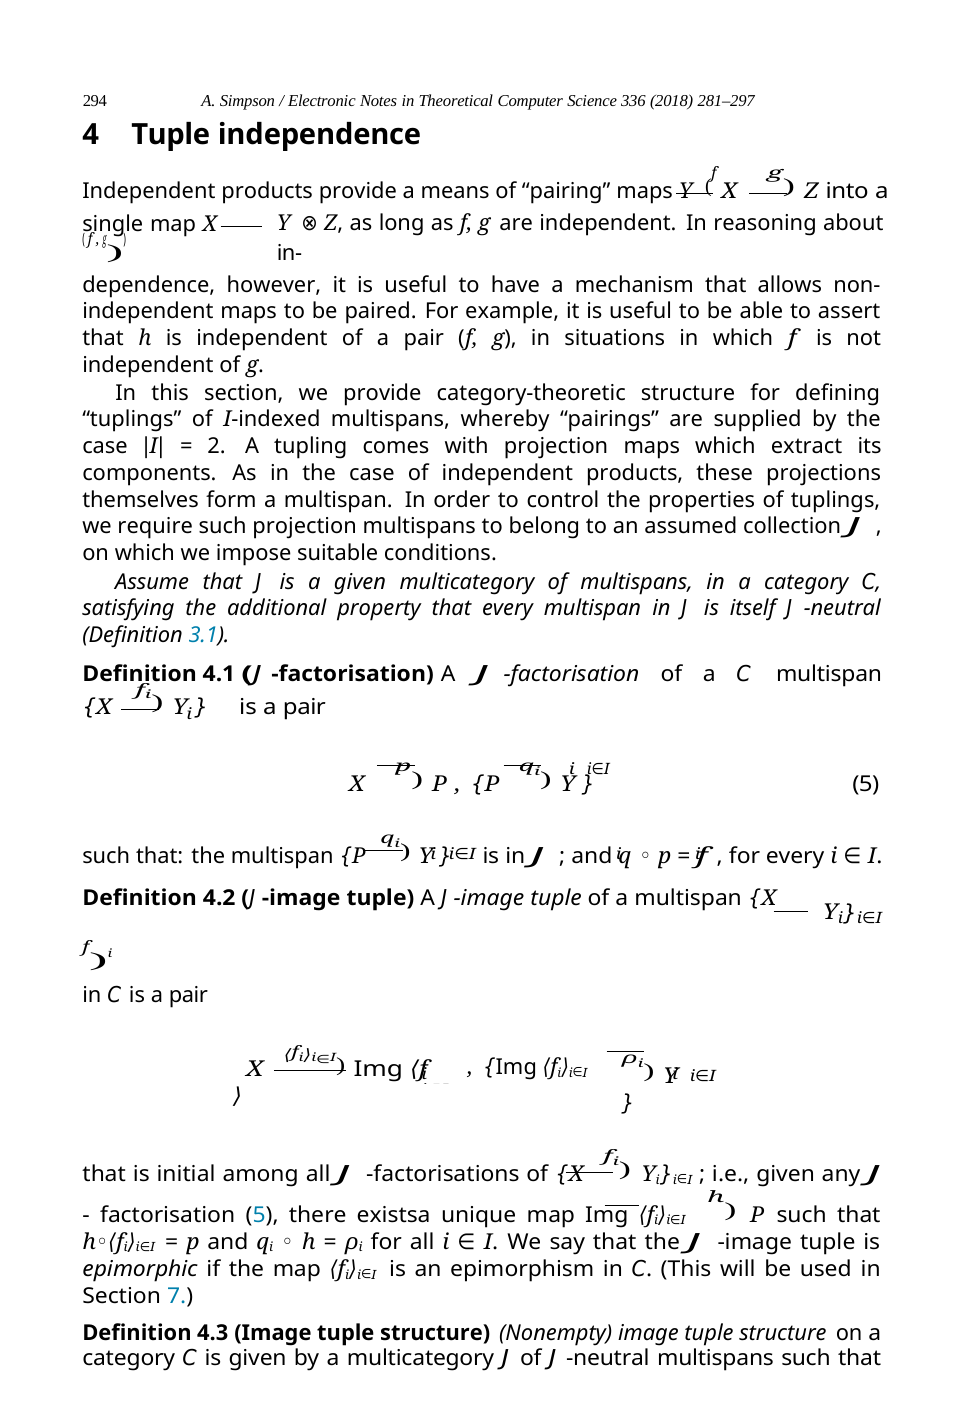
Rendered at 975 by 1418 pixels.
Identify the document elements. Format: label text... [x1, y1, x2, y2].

text such that: the multispan {P qi) Y } is in J ; and q ◦ p = f , for every i ∈ I. [82, 827, 914, 869]
text Definition 4.2 (J -image tuple) A J -image tuple of a multispan {X f)i [82, 878, 804, 979]
text {X fi) Y } is a pair [82, 687, 914, 722]
text , {Img ⟨fi⟩i∈I [467, 1051, 596, 1081]
text X ⟨fi⟩i∈I) Img ⟨f ⟩ [233, 1028, 437, 1109]
text Yi}i∈I [823, 896, 914, 930]
text Independent products provide a means of “pairing” maps Y (f X g) Z into a [82, 170, 914, 206]
text X p) P , {P qi) Y } (5) [336, 742, 914, 797]
text single map X (f,g)) [82, 206, 259, 271]
text in C is a pair [82, 979, 804, 1009]
text dependence, however, it is useful to have a mechanism that allows non-independent maps to be paired. For example, it is useful to be able to assert that h is independent of a pair (f, g), in situations in which f is not independent of g. [82, 271, 881, 378]
subtitle Tuple independence [82, 113, 914, 153]
text ρi) Y } [621, 1047, 689, 1115]
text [82, 1320, 881, 1372]
text that is initial among all J -factorisations of {X fi) Yi}i∈I ; i.e., given any J - factorisation (5), there existsa unique map Img ⟨fi⟩i∈I h) P such that h◦⟨fi⟩i∈I = p and qi ◦ h = ρi for all i ∈ I. We say that the J -image tuple is epimorphic if the map ⟨fi⟩i∈I is an epimorphism in C. (This will be used in Section 7.) [82, 1150, 881, 1310]
text Definition 4.1 (J -factorisation) A J -factorisation of a C multispan [82, 657, 914, 687]
text Assume that J is a given multicategory of multispans, in a category C, satisfying the additional property that every multispan in J is itself J -neutral (Deﬁnition 3.1). [82, 568, 881, 649]
text In this section, we provide category-theoretic structure for defining “tuplings” of I-indexed multispans, whereby “pairings” are supplied by the case |I| = 2. A tupling comes with projection maps which extract its components. As in the case of independent products, these projections themselves form a multispan. In order to control the properties of tuplings, we require such projection multispans to belong to an assumed collection J , on which we impose suitable conditions. [82, 379, 881, 567]
text Y ⊗ Z, as long as f, g are independent. In reasoning about in- [277, 207, 914, 267]
text i∈I [689, 1065, 914, 1086]
